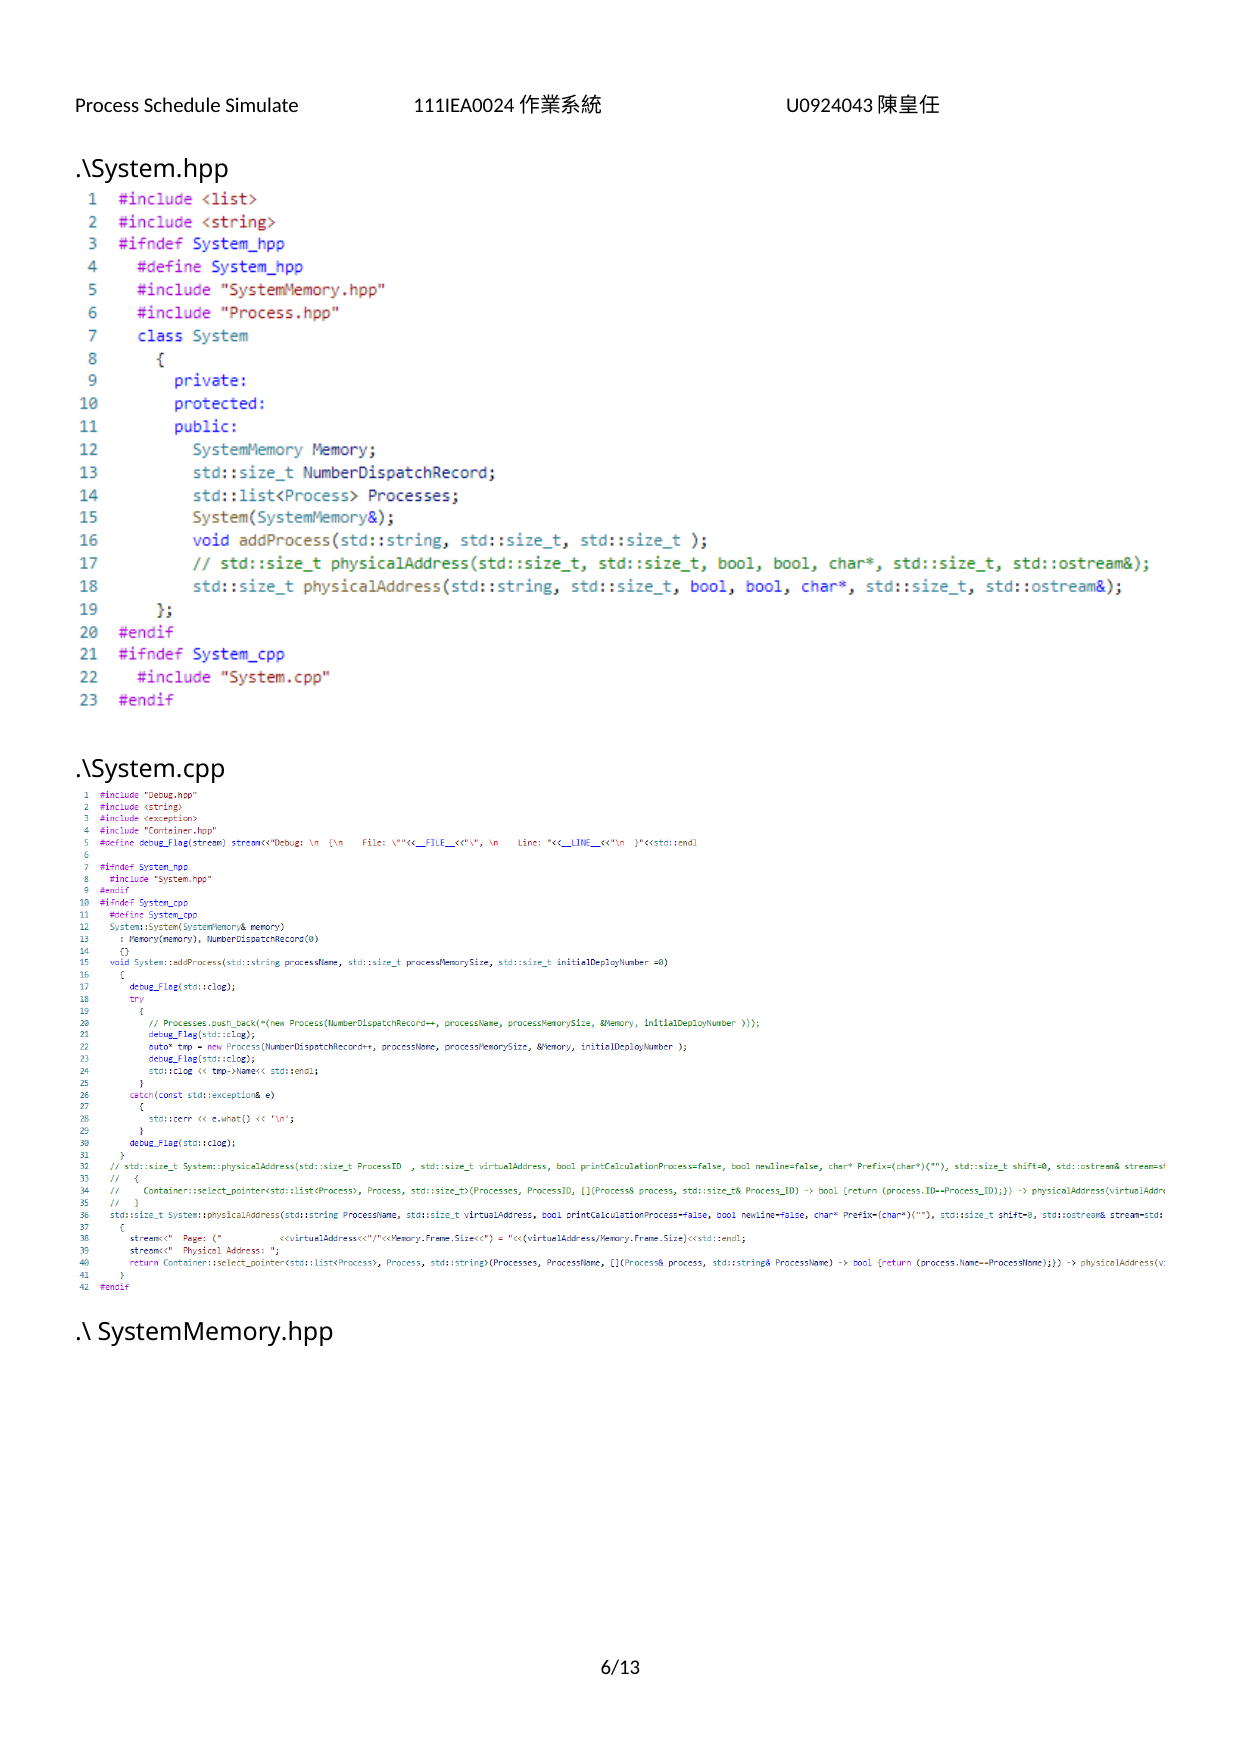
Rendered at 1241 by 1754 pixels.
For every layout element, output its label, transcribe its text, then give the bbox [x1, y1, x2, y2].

text .\System.cpp [75, 749, 1165, 786]
text .\System.hpp [75, 149, 1165, 186]
text .\ SystemMemory.hpp [75, 1312, 1165, 1349]
picture [75, 186, 1166, 713]
picture [75, 786, 1166, 1294]
